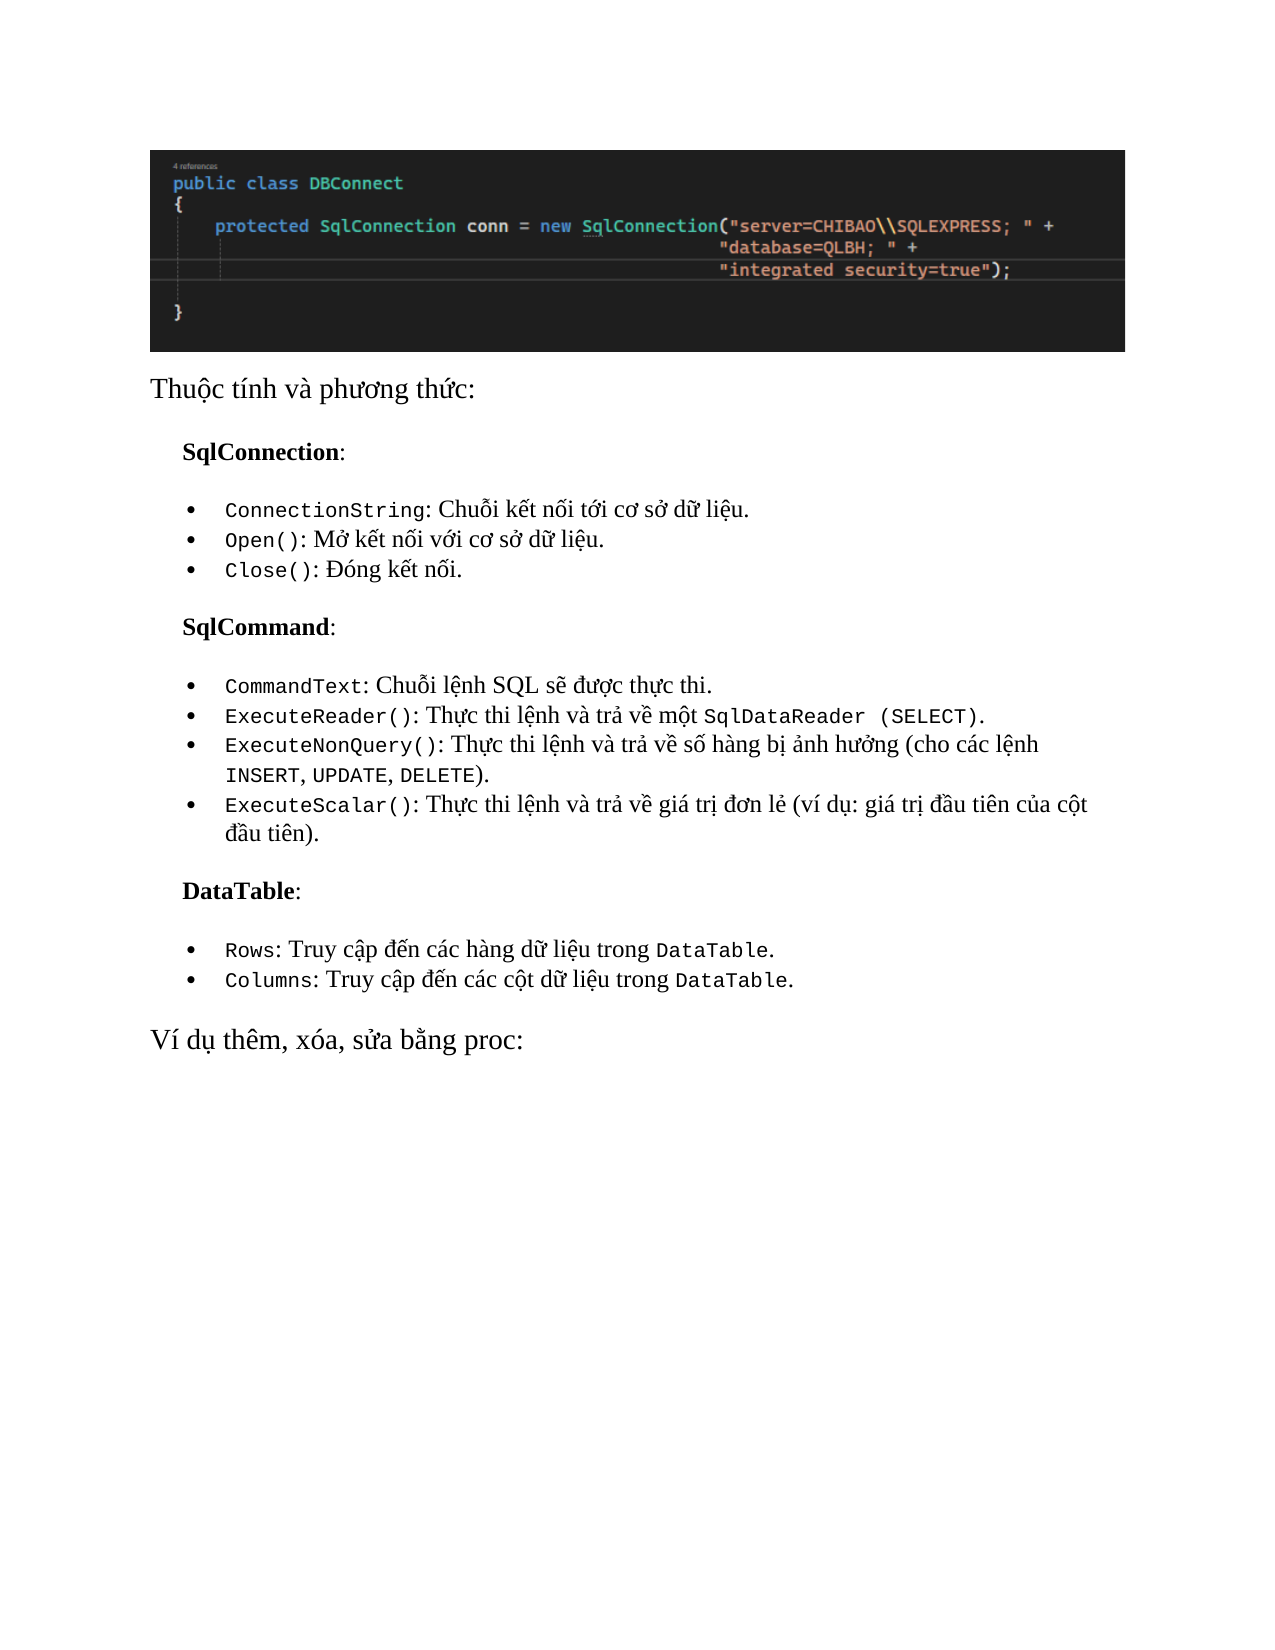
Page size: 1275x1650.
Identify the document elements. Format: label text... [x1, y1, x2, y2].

text  SqlCommand: [150, 612, 1125, 641]
list ExecuteScalar(): Thực thi lệnh và trả về giá trị đơn lẻ (ví dụ: giá trị đầu tiên của cột đầu tiên). [187, 789, 1125, 847]
picture [150, 150, 1125, 352]
list Rows: Truy cập đến các hàng dữ liệu trong DataTable. [187, 934, 1125, 964]
text Ví dụ thêm, xóa, sửa bằng proc: [150, 1022, 1125, 1056]
list ExecuteNonQuery(): Thực thi lệnh và trả về số hàng bị ảnh hưởng (cho các lệnh INSERT, UPDATE, DELETE). [187, 729, 1125, 789]
list Open(): Mở kết nối với cơ sở dữ liệu. [187, 524, 1125, 554]
list ExecuteReader(): Thực thi lệnh và trả về một SqlDataReader (SELECT). [187, 700, 1125, 729]
list ConnectionString: Chuỗi kết nối tới cơ sở dữ liệu. [187, 494, 1125, 524]
text  SqlConnection: [150, 437, 1125, 465]
list Close(): Đóng kết nối. [187, 554, 1125, 583]
list CommandText: Chuỗi lệnh SQL sẽ được thực thi. [187, 670, 1125, 700]
text  DataTable: [150, 876, 1125, 905]
text Thuộc tính và phương thức: [150, 371, 1125, 405]
list Columns: Truy cập đến các cột dữ liệu trong DataTable. [187, 964, 1125, 993]
